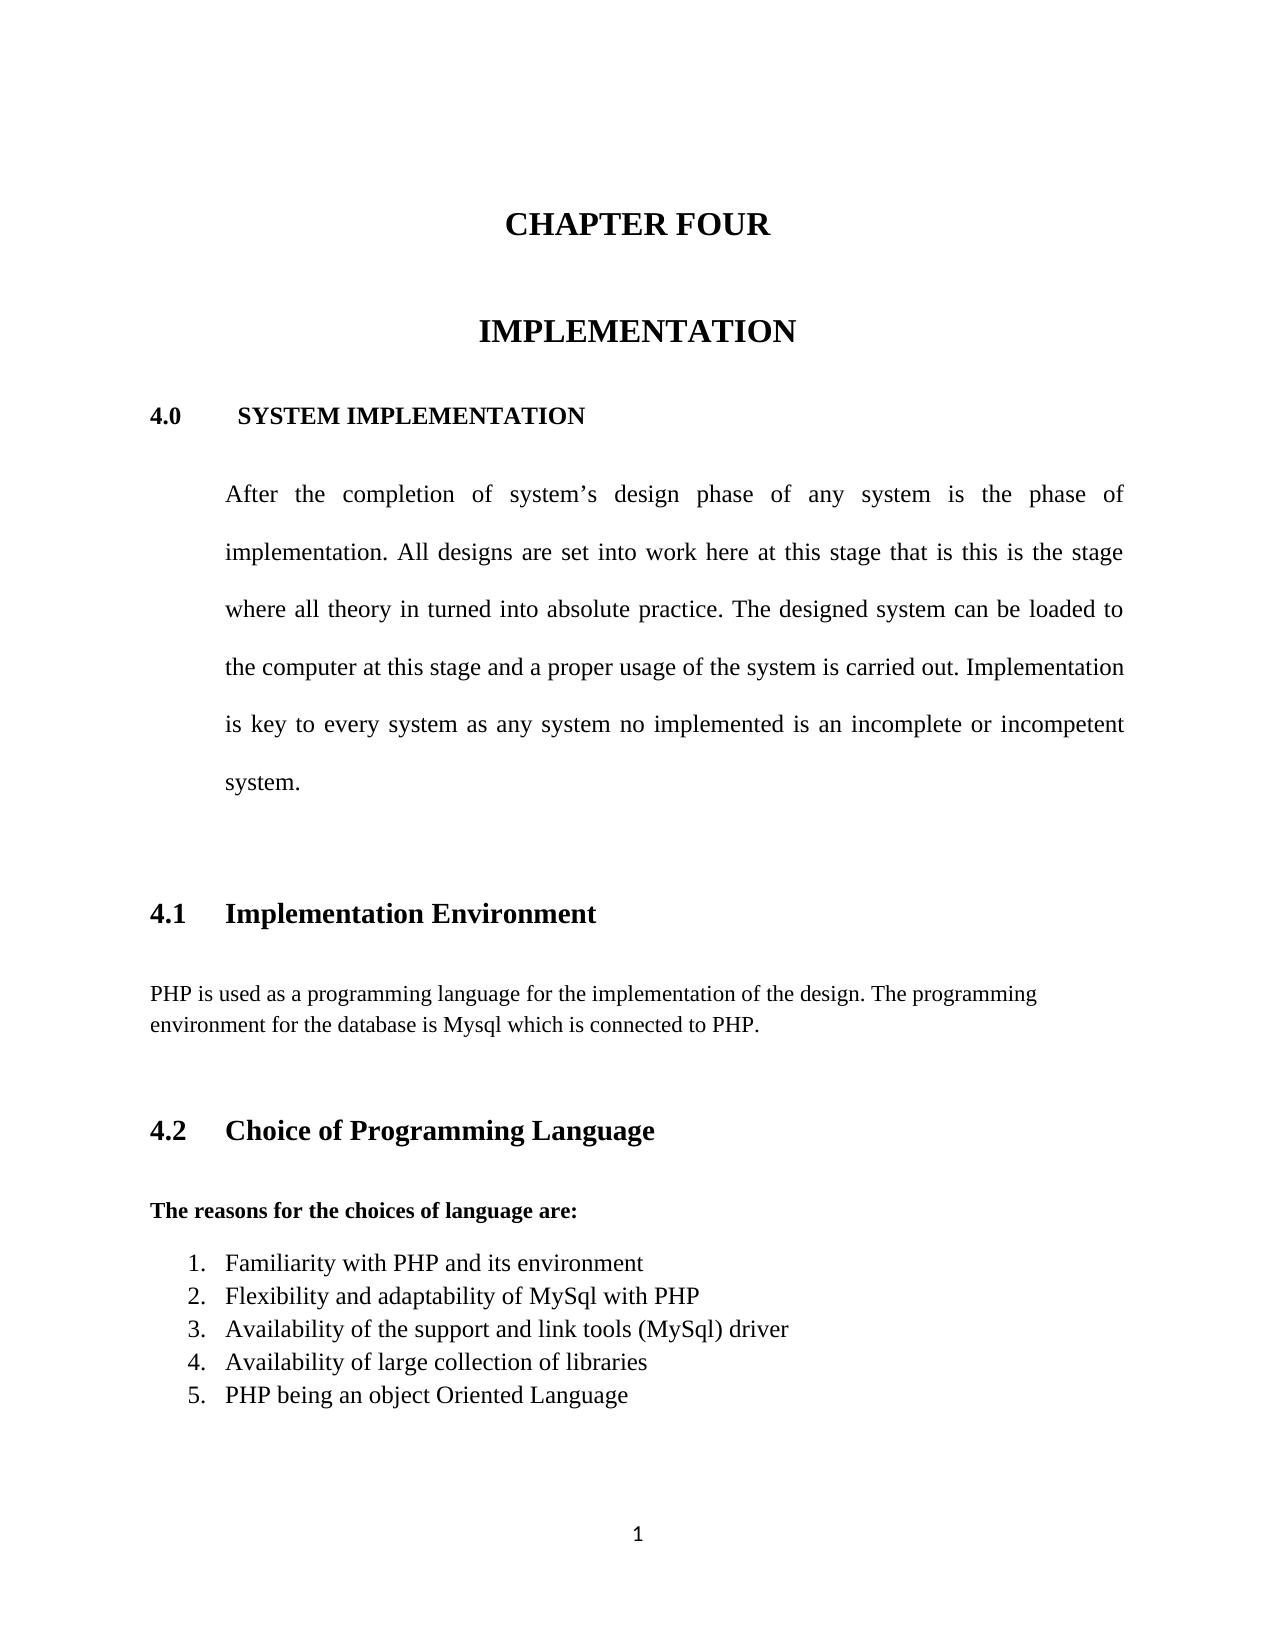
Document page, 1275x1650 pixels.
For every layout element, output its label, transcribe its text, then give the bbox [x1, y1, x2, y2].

list Availability of large collection of libraries [187, 1347, 1125, 1376]
text 4.0 SYSTEM IMPLEMENTATION [150, 401, 1125, 429]
subtitle 4.1 Implementation Environment [150, 896, 1125, 929]
subtitle 4.2 Choice of Programming Language [150, 1113, 1125, 1146]
list Flexibility and adaptability of MySql with PHP [187, 1281, 1125, 1310]
text After the completion of system’s design phase of any system is the phase of implementation. All designs are set into work here at this stage that is this is the stage where all theory in turned into absolute practice. The designed system can be loaded to the computer at this stage and a proper usage of the system is carried out. Implementation is key to every system as any system no implemented is an incomplete or incompetent system. [225, 479, 1125, 795]
text CHAPTER FOUR [150, 204, 1125, 242]
list Availability of the support and link tools (MySql) driver [187, 1314, 1125, 1343]
subtitle IMPLEMENTATION [150, 311, 1125, 350]
list PHP being an object Oriented Language [187, 1381, 1125, 1409]
text PHP is used as a programming language for the implementation of the design. The programming environment for the database is Mysql which is connected to PHP. [150, 981, 1125, 1037]
text The reasons for the choices of language are: [150, 1197, 1125, 1224]
list Familiarity with PHP and its environment [187, 1248, 1125, 1277]
